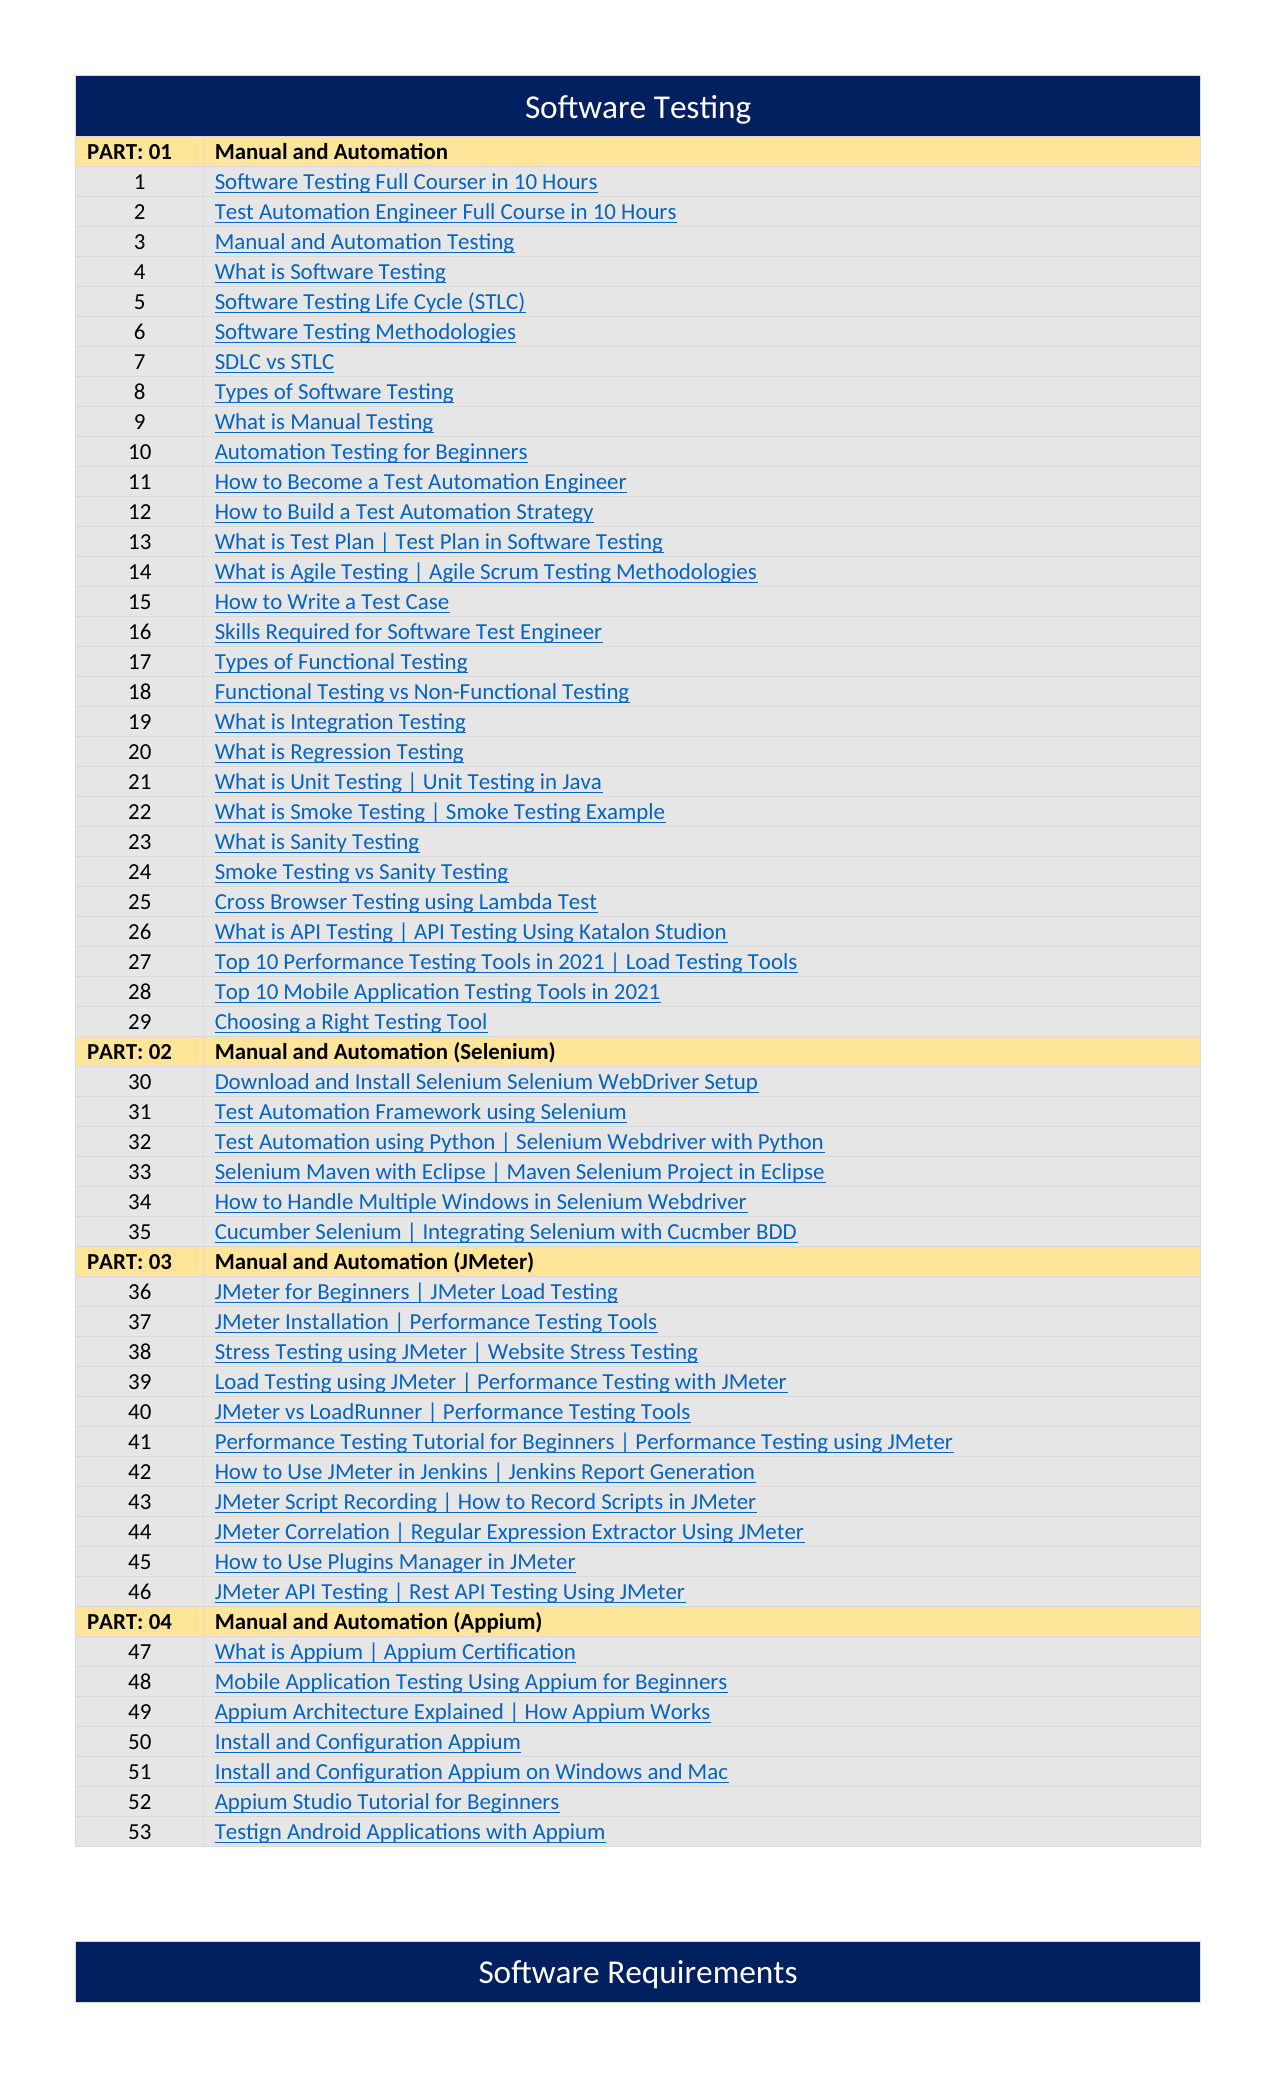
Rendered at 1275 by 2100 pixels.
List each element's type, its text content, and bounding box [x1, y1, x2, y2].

table_cell 5 [76, 287, 203, 316]
table_cell 30 [76, 1067, 203, 1096]
table_cell 36 [76, 1277, 203, 1306]
table_cell Install and Configuration Appium on Windows and Mac [204, 1757, 1200, 1786]
table_cell Performance Testing Tutorial for Beginners | Performance Testing using JMeter [204, 1427, 1200, 1456]
table_cell 29 [76, 1007, 203, 1036]
table_cell Software Testing Full Courser in 10 Hours [204, 167, 1200, 196]
table_cell 40 [76, 1397, 203, 1426]
table_cell JMeter Installation | Performance Testing Tools [204, 1307, 1200, 1336]
table_cell How to Write a Test Case [204, 587, 1200, 616]
table_cell Manual and Automation [204, 137, 1200, 166]
table_cell 14 [76, 557, 203, 586]
table_cell 43 [76, 1487, 203, 1516]
table_cell 35 [76, 1217, 203, 1246]
table_cell 19 [76, 707, 203, 736]
table_cell 27 [76, 947, 203, 976]
table_cell Top 10 Performance Testing Tools in 2021 | Load Testing Tools [204, 947, 1200, 976]
table_cell Stress Testing using JMeter | Website Stress Testing [204, 1337, 1200, 1366]
table_cell How to Build a Test Automation Strategy [204, 497, 1200, 526]
table_header Software Testing [76, 76, 1200, 136]
table_cell What is Regression Testing [204, 737, 1200, 766]
table_cell 9 [76, 407, 203, 436]
table_cell Download and Install Selenium Selenium WebDriver Setup [204, 1067, 1200, 1096]
table_cell SDLC vs STLC [204, 347, 1200, 376]
table_cell 53 [76, 1817, 203, 1846]
table_cell Types of Software Testing [204, 377, 1200, 406]
table_cell 25 [76, 887, 203, 916]
table_cell 32 [76, 1127, 203, 1156]
table_cell 1 [76, 167, 203, 196]
table_cell 42 [76, 1457, 203, 1486]
table_cell Test Automation Framework using Selenium [204, 1097, 1200, 1126]
table_cell Functional Testing vs Non-Functional Testing [204, 677, 1200, 706]
table_cell Cross Browser Testing using Lambda Test [204, 887, 1200, 916]
table_cell 17 [76, 647, 203, 676]
table_cell 45 [76, 1547, 203, 1576]
table_cell 51 [76, 1757, 203, 1786]
table_cell JMeter API Testing | Rest API Testing Using JMeter [204, 1577, 1200, 1606]
table_cell Automation Testing for Beginners [204, 437, 1200, 466]
table_cell What is Appium | Appium Certification [204, 1637, 1200, 1666]
table_cell Manual and Automation (Appium) [204, 1607, 1200, 1636]
table_cell Cucumber Selenium | Integrating Selenium with Cucmber BDD [204, 1217, 1200, 1246]
table_cell 4 [76, 257, 203, 286]
table_cell 3 [76, 227, 203, 256]
table_cell 26 [76, 917, 203, 946]
table_cell 46 [76, 1577, 203, 1606]
table_cell JMeter vs LoadRunner | Performance Testing Tools [204, 1397, 1200, 1426]
table_cell What is Sanity Testing [204, 827, 1200, 856]
table_cell Testign Android Applications with Appium [204, 1817, 1200, 1846]
table_cell 37 [76, 1307, 203, 1336]
table_cell 2 [76, 197, 203, 226]
table_cell PART: 01 [76, 137, 203, 166]
table_cell 41 [76, 1427, 203, 1456]
table_cell Appium Architecture Explained | How Appium Works [204, 1697, 1200, 1726]
table_cell What is Software Testing [204, 257, 1200, 286]
table_cell 13 [76, 527, 203, 556]
table_cell How to Handle Multiple Windows in Selenium Webdriver [204, 1187, 1200, 1216]
table_cell Smoke Testing vs Sanity Testing [204, 857, 1200, 886]
table_cell 33 [76, 1157, 203, 1186]
table_cell 22 [76, 797, 203, 826]
table_cell JMeter Script Recording | How to Record Scripts in JMeter [204, 1487, 1200, 1516]
table_cell Software Testing Life Cycle (STLC) [204, 287, 1200, 316]
table_cell What is Smoke Testing | Smoke Testing Example [204, 797, 1200, 826]
table_cell How to Use Plugins Manager in JMeter [204, 1547, 1200, 1576]
table_cell 20 [76, 737, 203, 766]
table_cell PART: 03 [76, 1247, 203, 1276]
table_cell Mobile Application Testing Using Appium for Beginners [204, 1667, 1200, 1696]
table_cell JMeter for Beginners | JMeter Load Testing [204, 1277, 1200, 1306]
table_cell What is Manual Testing [204, 407, 1200, 436]
table_cell 12 [76, 497, 203, 526]
table_cell How to Become a Test Automation Engineer [204, 467, 1200, 496]
table_cell How to Use JMeter in Jenkins | Jenkins Report Generation [204, 1457, 1200, 1486]
table_cell PART: 02 [76, 1037, 203, 1066]
table_cell 24 [76, 857, 203, 886]
table_cell Load Testing using JMeter | Performance Testing with JMeter [204, 1367, 1200, 1396]
table_cell Test Automation using Python | Selenium Webdriver with Python [204, 1127, 1200, 1156]
table_cell Selenium Maven with Eclipse | Maven Selenium Project in Eclipse [204, 1157, 1200, 1186]
table_cell Install and Configuration Appium [204, 1727, 1200, 1756]
table_cell 49 [76, 1697, 203, 1726]
table_cell 28 [76, 977, 203, 1006]
table_cell Test Automation Engineer Full Course in 10 Hours [204, 197, 1200, 226]
table_cell Manual and Automation Testing [204, 227, 1200, 256]
table_cell Software Testing Methodologies [204, 317, 1200, 346]
table_cell Top 10 Mobile Application Testing Tools in 2021 [204, 977, 1200, 1006]
table_cell 15 [76, 587, 203, 616]
table_cell 8 [76, 377, 203, 406]
table_cell 10 [76, 437, 203, 466]
table_cell 31 [76, 1097, 203, 1126]
table_cell What is Test Plan | Test Plan in Software Testing [204, 527, 1200, 556]
table_cell 47 [76, 1637, 203, 1666]
table_cell 18 [76, 677, 203, 706]
table_cell What is Unit Testing | Unit Testing in Java [204, 767, 1200, 796]
table_cell 6 [76, 317, 203, 346]
table_cell 52 [76, 1787, 203, 1816]
table_cell Types of Functional Testing [204, 647, 1200, 676]
table_cell 48 [76, 1667, 203, 1696]
table_cell 11 [76, 467, 203, 496]
table_cell 34 [76, 1187, 203, 1216]
table_cell Manual and Automation (JMeter) [204, 1247, 1200, 1276]
table_cell 21 [76, 767, 203, 796]
table_cell 39 [76, 1367, 203, 1396]
table_cell Manual and Automation (Selenium) [204, 1037, 1200, 1066]
table_cell Appium Studio Tutorial for Beginners [204, 1787, 1200, 1816]
table_cell 44 [76, 1517, 203, 1546]
table_cell What is Integration Testing [204, 707, 1200, 736]
table_cell 38 [76, 1337, 203, 1366]
table_cell 23 [76, 827, 203, 856]
table_cell What is API Testing | API Testing Using Katalon Studion [204, 917, 1200, 946]
table_cell JMeter Correlation | Regular Expression Extractor Using JMeter [204, 1517, 1200, 1546]
table_cell What is Agile Testing | Agile Scrum Testing Methodologies [204, 557, 1200, 586]
table_cell 16 [76, 617, 203, 646]
table_cell PART: 04 [76, 1607, 203, 1636]
table_cell 50 [76, 1727, 203, 1756]
table_header Software Requirements [76, 1942, 1200, 2002]
table_cell 7 [76, 347, 203, 376]
table_cell Skills Required for Software Test Engineer [204, 617, 1200, 646]
table_cell Choosing a Right Testing Tool [204, 1007, 1200, 1036]
